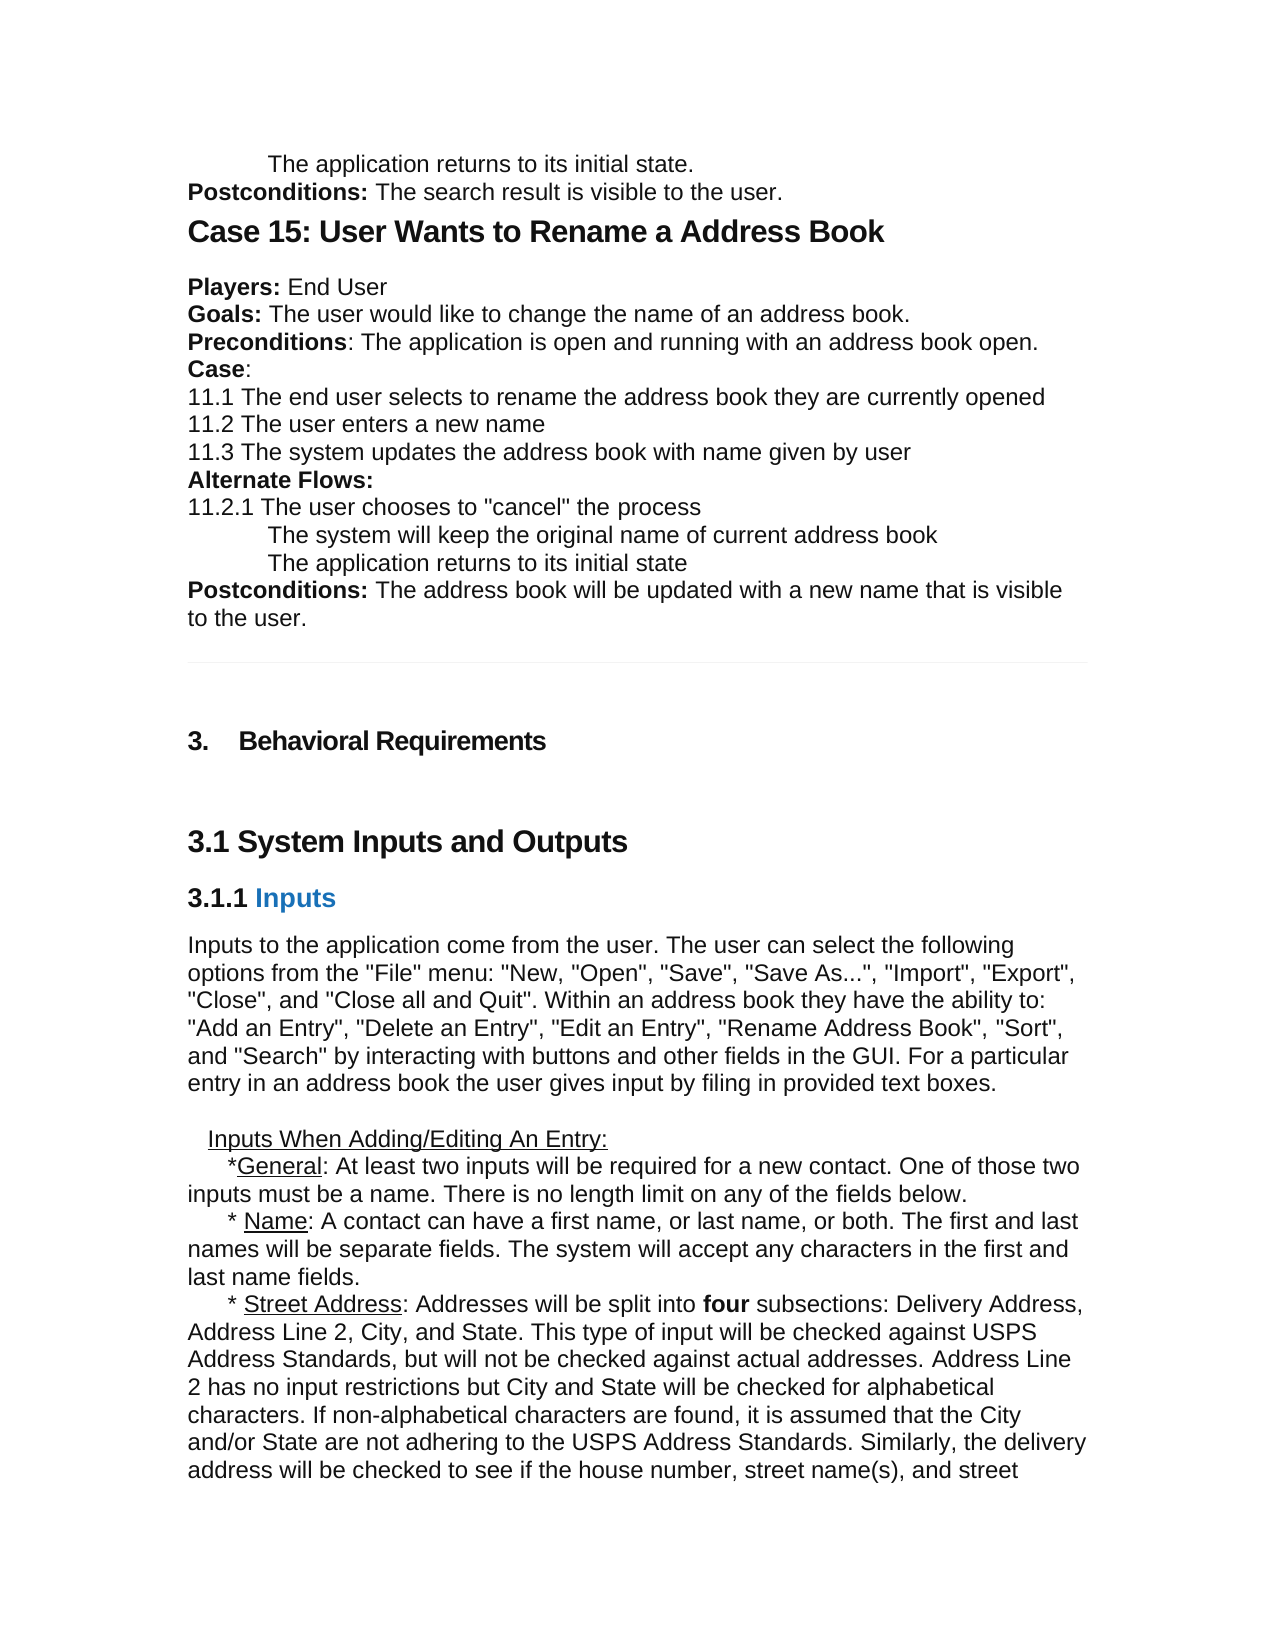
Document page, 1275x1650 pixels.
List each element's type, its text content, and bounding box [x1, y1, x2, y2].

subtitle Case 15: User Wants to Rename a Address Book [187, 213, 1087, 249]
subtitle 3.1.1 Inputs [187, 882, 1087, 914]
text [187, 931, 1087, 1483]
subtitle 3. Behavioral Requirements [187, 725, 1087, 756]
subtitle 3.1 System Inputs and Outputs [187, 823, 1087, 859]
text Players: End User Goals: The user would like to change the name of an address book. Preconditions: The application is open and running with an address book open. Case: 11.1 The end user selects to rename the address book they are currently opened 11.2 The user enters a new name 11.3 The system updates the address book with name given by user Alternate Flows: 11.2.1 The user chooses to "cancel" the process The system will keep the original name of current address book The application returns to its initial state Postconditions: The address book will be updated with a new name that is visible to the user. [187, 272, 1087, 631]
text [187, 150, 1087, 205]
